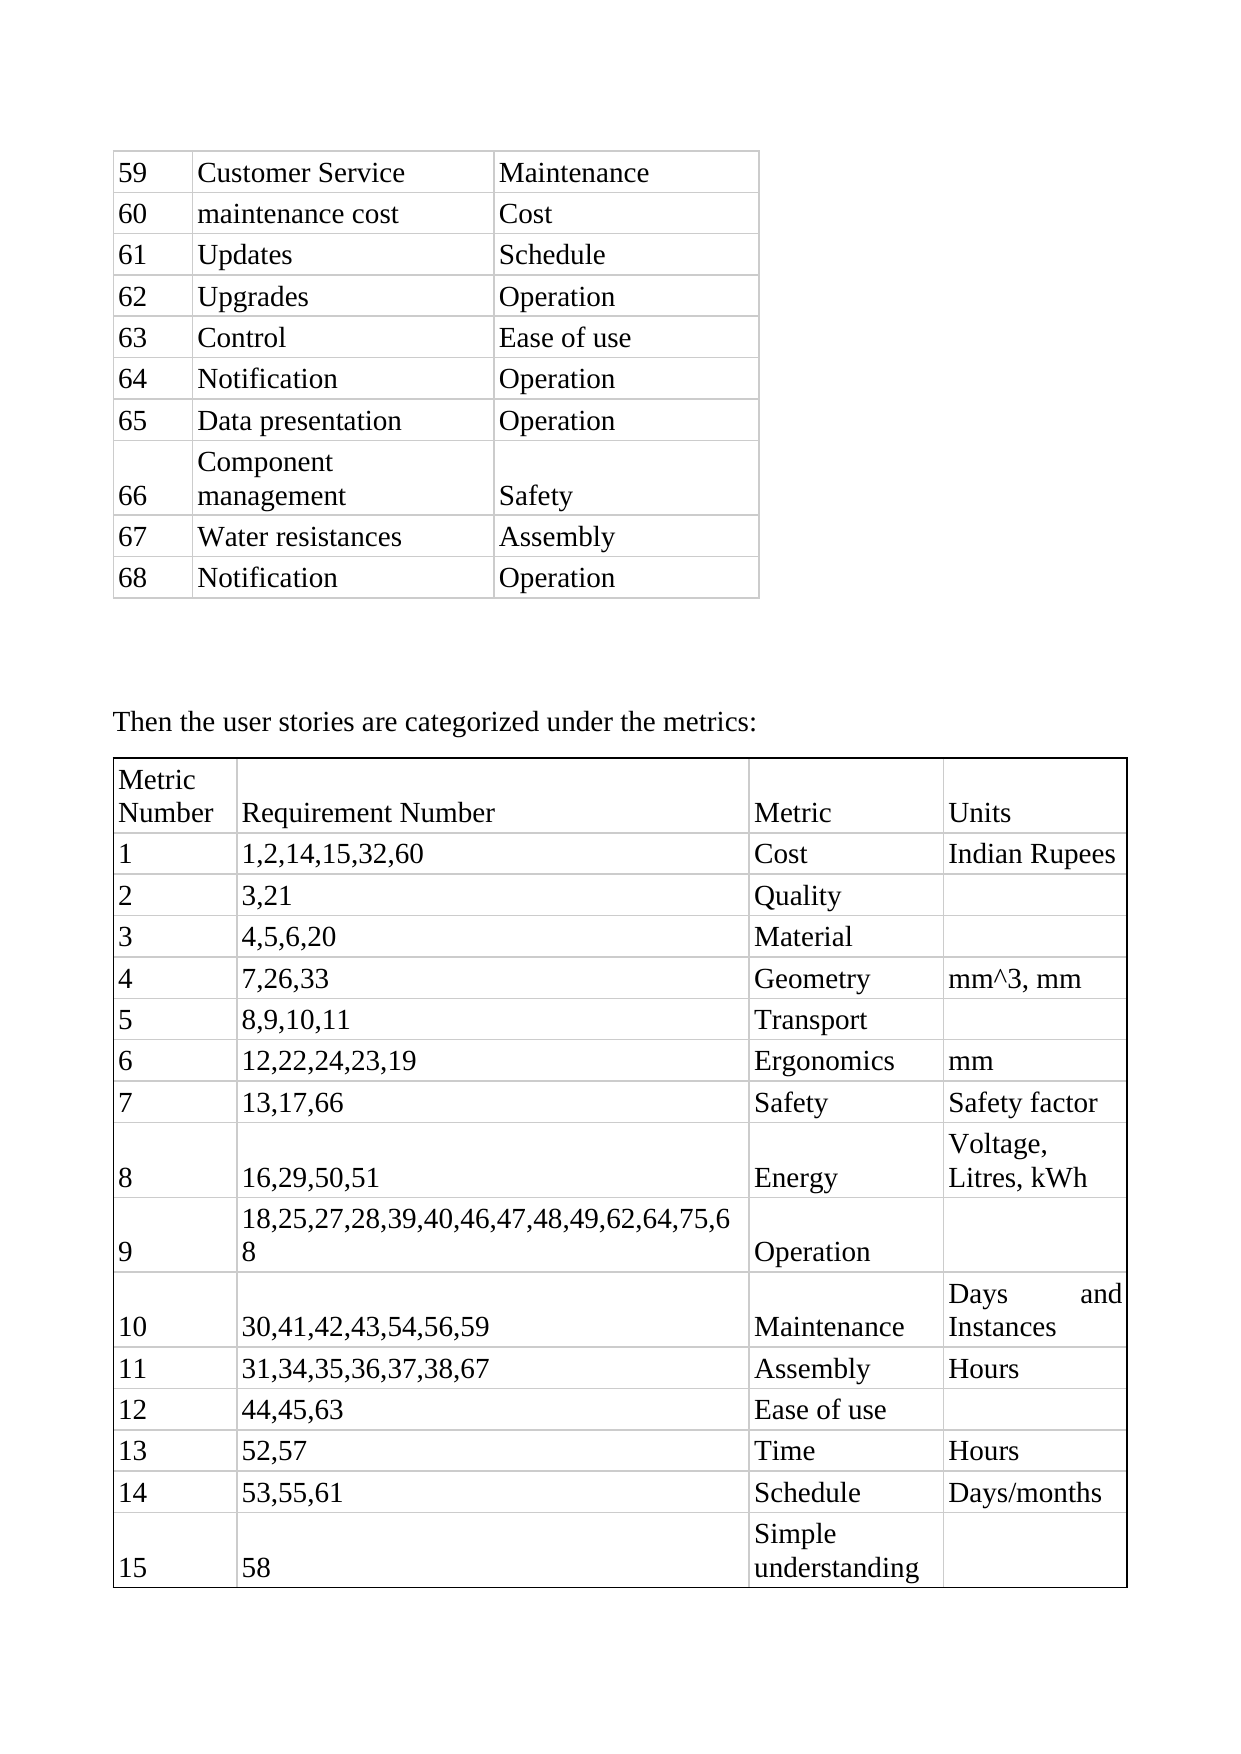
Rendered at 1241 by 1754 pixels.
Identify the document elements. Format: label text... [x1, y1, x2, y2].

table_cell 58 [238, 1513, 748, 1586]
table_cell Hours [944, 1431, 1126, 1470]
table_cell Days/months [944, 1472, 1126, 1512]
table_cell 3,21 [238, 875, 748, 915]
table_cell 30,41,42,43,54,56,59 [238, 1273, 748, 1346]
table_cell 13,17,66 [238, 1082, 748, 1121]
table_cell Notification [193, 358, 493, 398]
table_cell Operation [495, 557, 758, 597]
table_cell 1 [114, 834, 236, 873]
table_cell Ease of use [750, 1389, 943, 1429]
table_cell Maintenance [750, 1273, 943, 1346]
table_cell Control [193, 317, 493, 357]
table_cell Hours [944, 1348, 1126, 1387]
table_cell Ease of use [495, 317, 758, 357]
table_cell Customer Service [193, 152, 493, 191]
table_cell [944, 1389, 1126, 1429]
table_cell 8,9,10,11 [238, 999, 748, 1039]
table_cell 1,2,14,15,32,60 [238, 834, 748, 873]
table_cell Updates [193, 234, 493, 274]
table_cell 7,26,33 [238, 958, 748, 997]
table_cell Assembly [750, 1348, 943, 1387]
table_cell 68 [114, 557, 192, 597]
table_cell Indian Rupees [944, 834, 1126, 873]
table_cell 18,25,27,28,39,40,46,47,48,49,62,64,75,68 [238, 1198, 748, 1271]
table_cell Schedule [495, 234, 758, 274]
table_cell Data presentation [193, 400, 493, 439]
table_cell [944, 1198, 1126, 1271]
table_header Requirement Number [238, 759, 748, 832]
table_cell 64 [114, 358, 192, 398]
table_cell 66 [114, 441, 192, 514]
table_header Units [944, 759, 1126, 832]
table_cell Material [750, 916, 943, 956]
table_cell Geometry [750, 958, 943, 997]
table_cell Cost [495, 193, 758, 233]
table_cell Ergonomics [750, 1040, 943, 1080]
table_cell Operation [495, 358, 758, 398]
table_cell Operation [495, 276, 758, 315]
table_cell Operation [495, 400, 758, 439]
table_header Metric [750, 759, 943, 832]
text Then the user stories are categorized under the metrics: [112, 704, 1128, 738]
table_cell 2 [114, 875, 236, 915]
table_cell Time [750, 1431, 943, 1470]
table_cell 65 [114, 400, 192, 439]
table_header Metric Number [114, 759, 236, 832]
table_cell Transport [750, 999, 943, 1039]
table_cell Quality [750, 875, 943, 915]
table_cell 44,45,63 [238, 1389, 748, 1429]
table_cell Safety factor [944, 1082, 1126, 1121]
table_cell Safety [495, 441, 758, 514]
table_cell 4,5,6,20 [238, 916, 748, 956]
table_cell [944, 916, 1126, 956]
table_cell 9 [114, 1198, 236, 1271]
table_cell [944, 1513, 1126, 1586]
table_cell 6 [114, 1040, 236, 1080]
table_cell 63 [114, 317, 192, 357]
table_cell 31,34,35,36,37,38,67 [238, 1348, 748, 1387]
table_cell 52,57 [238, 1431, 748, 1470]
table_cell 62 [114, 276, 192, 315]
table_cell 3 [114, 916, 236, 956]
table_cell Operation [750, 1198, 943, 1271]
table_cell 60 [114, 193, 192, 233]
table_cell 11 [114, 1348, 236, 1387]
table_cell 12 [114, 1389, 236, 1429]
table_cell Maintenance [495, 152, 758, 191]
table_cell Assembly [495, 516, 758, 556]
table_cell 10 [114, 1273, 236, 1346]
table_cell 13 [114, 1431, 236, 1470]
table_cell [944, 875, 1126, 915]
table_cell Notification [193, 557, 493, 597]
table_cell mm^3, mm [944, 958, 1126, 997]
table_cell Upgrades [193, 276, 493, 315]
table_cell 7 [114, 1082, 236, 1121]
table_cell Energy [750, 1123, 943, 1196]
table_cell 59 [114, 152, 192, 191]
table_cell 14 [114, 1472, 236, 1512]
table_cell Safety [750, 1082, 943, 1121]
table_cell [944, 999, 1126, 1039]
table_cell 5 [114, 999, 236, 1039]
table_cell 53,55,61 [238, 1472, 748, 1512]
table_cell Component management [193, 441, 493, 514]
table_cell 8 [114, 1123, 236, 1196]
table_cell Water resistances [193, 516, 493, 556]
table_cell mm [944, 1040, 1126, 1080]
table_cell 15 [114, 1513, 236, 1586]
table_cell 67 [114, 516, 192, 556]
table_cell 12,22,24,23,19 [238, 1040, 748, 1080]
table_cell Days and Instances [944, 1273, 1126, 1346]
table_cell 4 [114, 958, 236, 997]
table_cell maintenance cost [193, 193, 493, 233]
table_cell Voltage, Litres, kWh [944, 1123, 1126, 1196]
table_cell Simple understanding [750, 1513, 943, 1586]
table_cell Cost [750, 834, 943, 873]
table_cell Schedule [750, 1472, 943, 1512]
table_cell 61 [114, 234, 192, 274]
table_cell 16,29,50,51 [238, 1123, 748, 1196]
